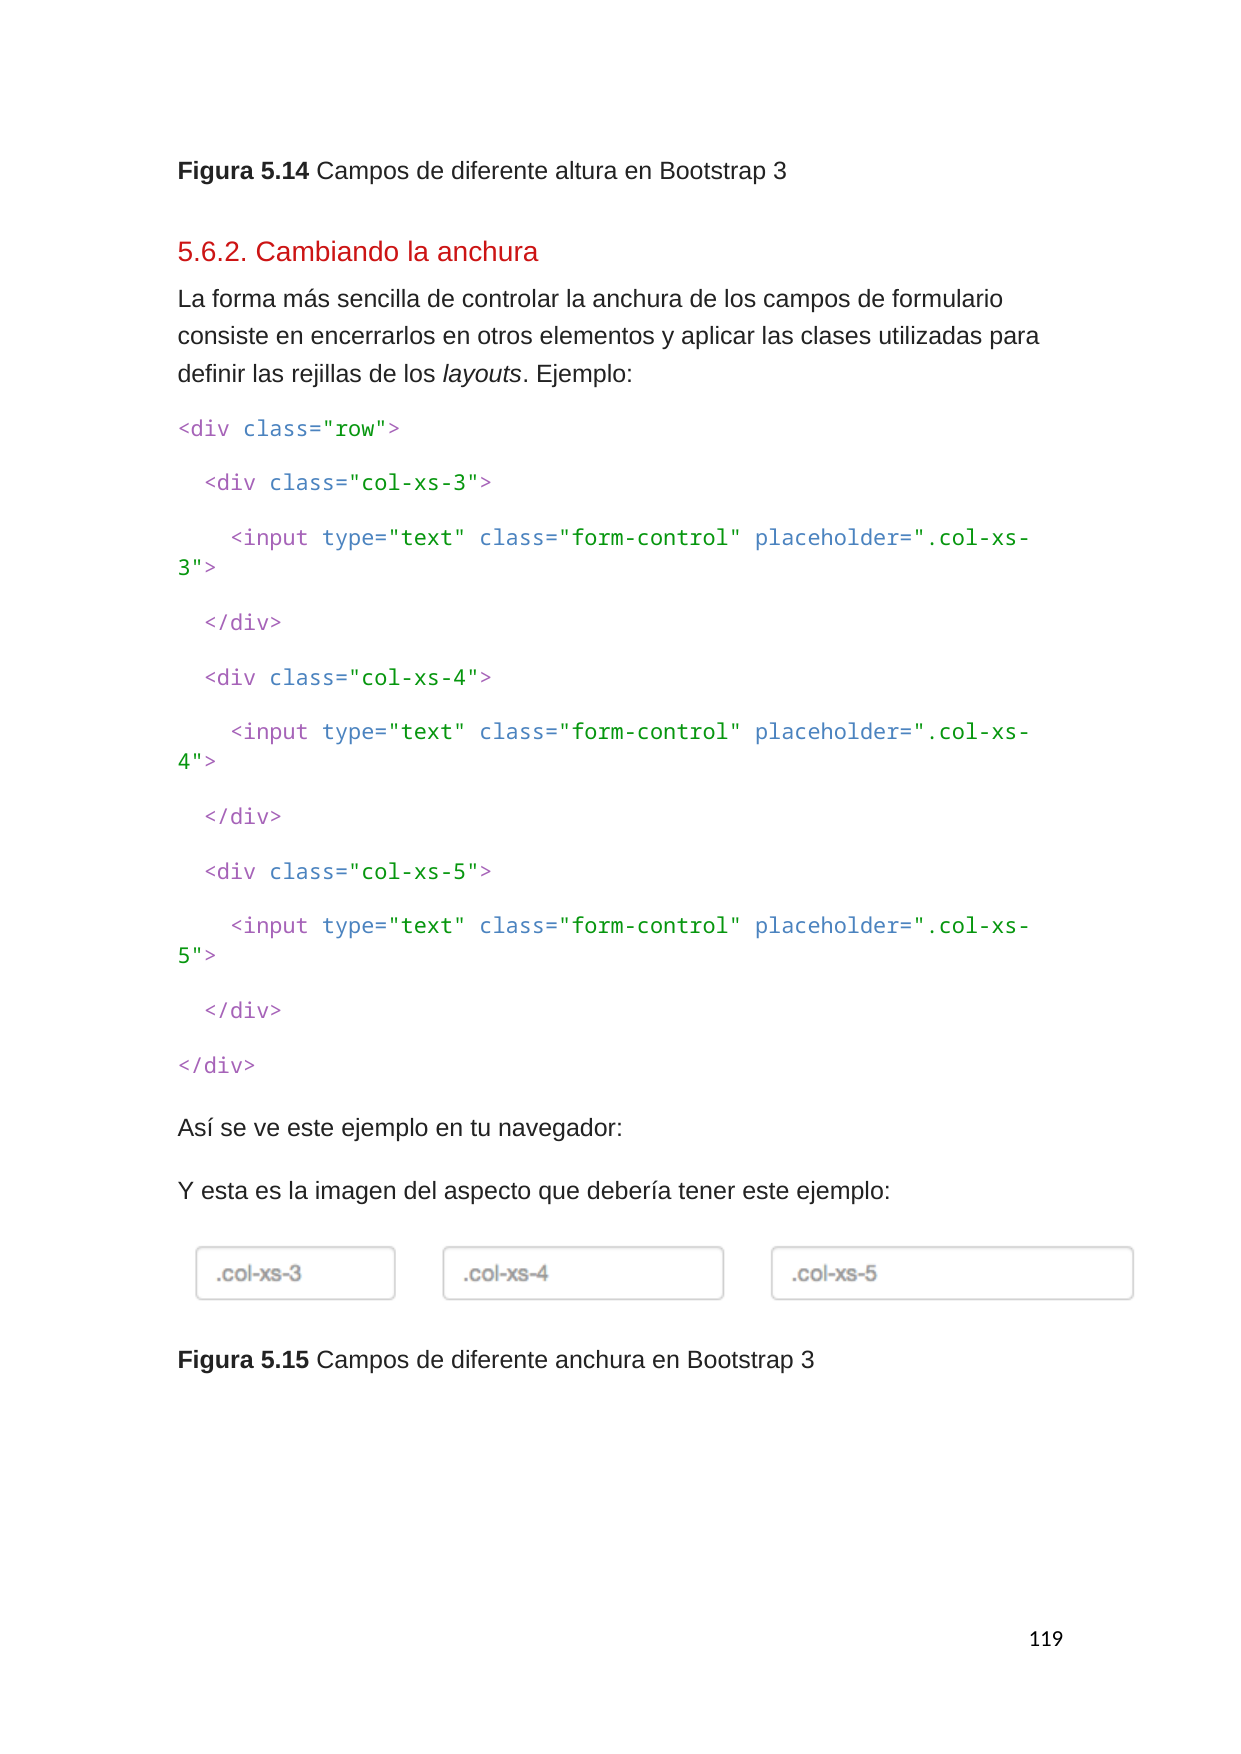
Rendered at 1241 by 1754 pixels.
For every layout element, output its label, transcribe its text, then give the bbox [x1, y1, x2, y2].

text <input type="text" class="form-control" placeholder=".col-xs-4"> [177, 716, 1063, 776]
text </div> [177, 995, 1063, 1025]
text </div> [177, 607, 1063, 636]
text </div> [177, 1050, 1063, 1079]
text <div class="col-xs-5"> [177, 856, 1063, 885]
subtitle 5.6.2. Cambiando la anchura [177, 235, 1063, 267]
text <div class="col-xs-4"> [177, 661, 1063, 691]
picture [177, 1229, 1153, 1321]
text <div class="row"> [177, 412, 1063, 442]
text Así se ve este ejemplo en tu navegador: [177, 1104, 1063, 1142]
text </div> [177, 801, 1063, 831]
text <input type="text" class="form-control" placeholder=".col-xs-5"> [177, 910, 1063, 970]
text La forma más sencilla de controlar la anchura de los campos de formulario consiste en encerrarlos en otros elementos y aplicar las clases utilizadas para definir las rejillas de los layouts. Ejemplo: [177, 275, 1063, 387]
text <input type="text" class="form-control" placeholder=".col-xs-3"> [177, 522, 1063, 582]
text Y esta es la imagen del aspecto que debería tener este ejemplo: [177, 1167, 1063, 1204]
text Figura 5.14 Campos de diferente altura en Bootstrap 3 [177, 148, 1063, 185]
text <div class="col-xs-3"> [177, 467, 1063, 497]
text Figura 5.15 Campos de diferente anchura en Bootstrap 3 [177, 1337, 1063, 1374]
